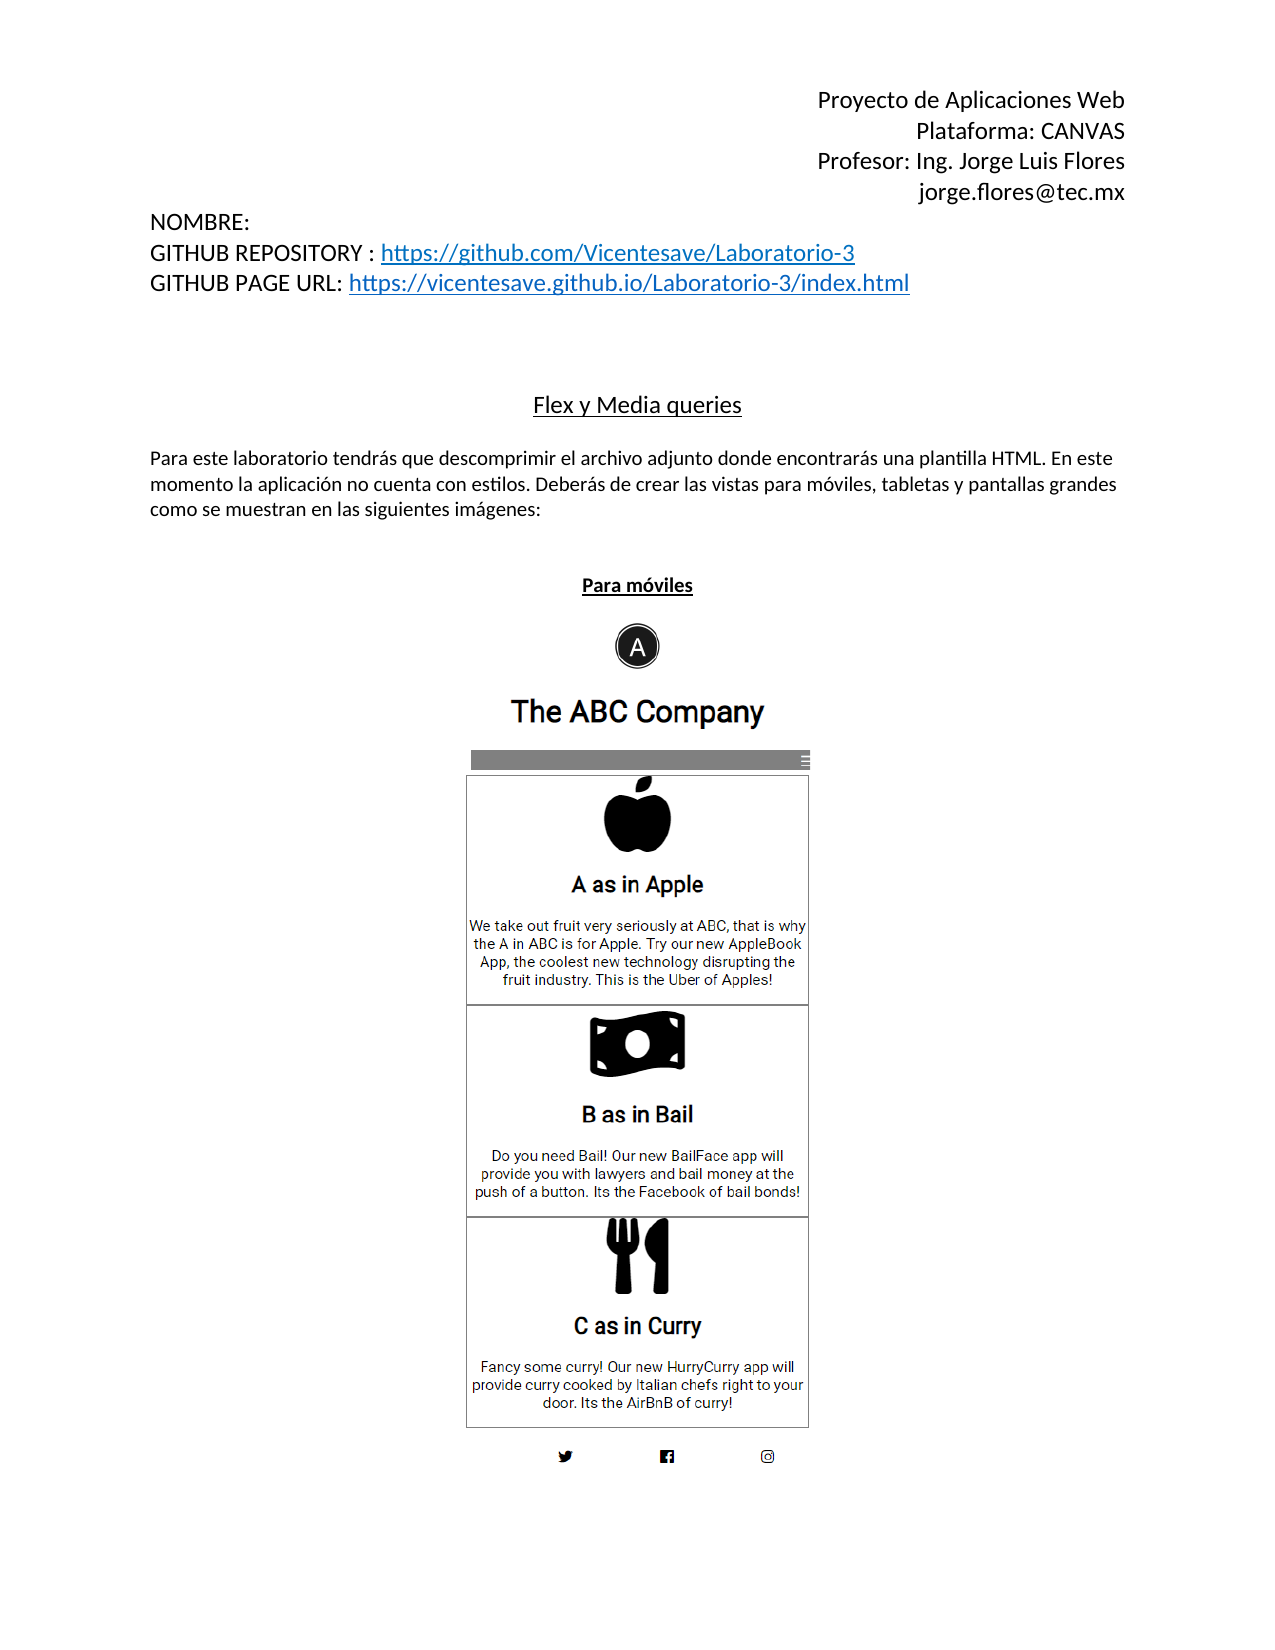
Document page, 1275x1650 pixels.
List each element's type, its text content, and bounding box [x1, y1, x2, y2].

text Para móviles [150, 573, 1125, 598]
text NOMBRE: GITHUB REPOSITORY : https://github.com/Vicentesave/Laboratorio-3 [150, 206, 1125, 267]
text GITHUB PAGE URL: https://vicentesave.github.io/Laboratorio-3/index.html [150, 267, 1125, 298]
picture [464, 623, 811, 1477]
text Profesor: Ing. Jorge Luis Flores jorge.flores@tec.mx [150, 145, 1125, 206]
text Para este laboratorio tendrás que descomprimir el archivo adjunto donde encontrarás una plantilla HTML. En este momento la aplicación no cuenta con estilos. Deberás de crear las vistas para móviles, tabletas y pantallas grandes como se muestran en las siguientes imágenes: [150, 446, 1125, 522]
text Flex y Media queries [150, 389, 1125, 420]
text Proyecto de Aplicaciones Web Plataforma: CANVAS [150, 84, 1125, 145]
